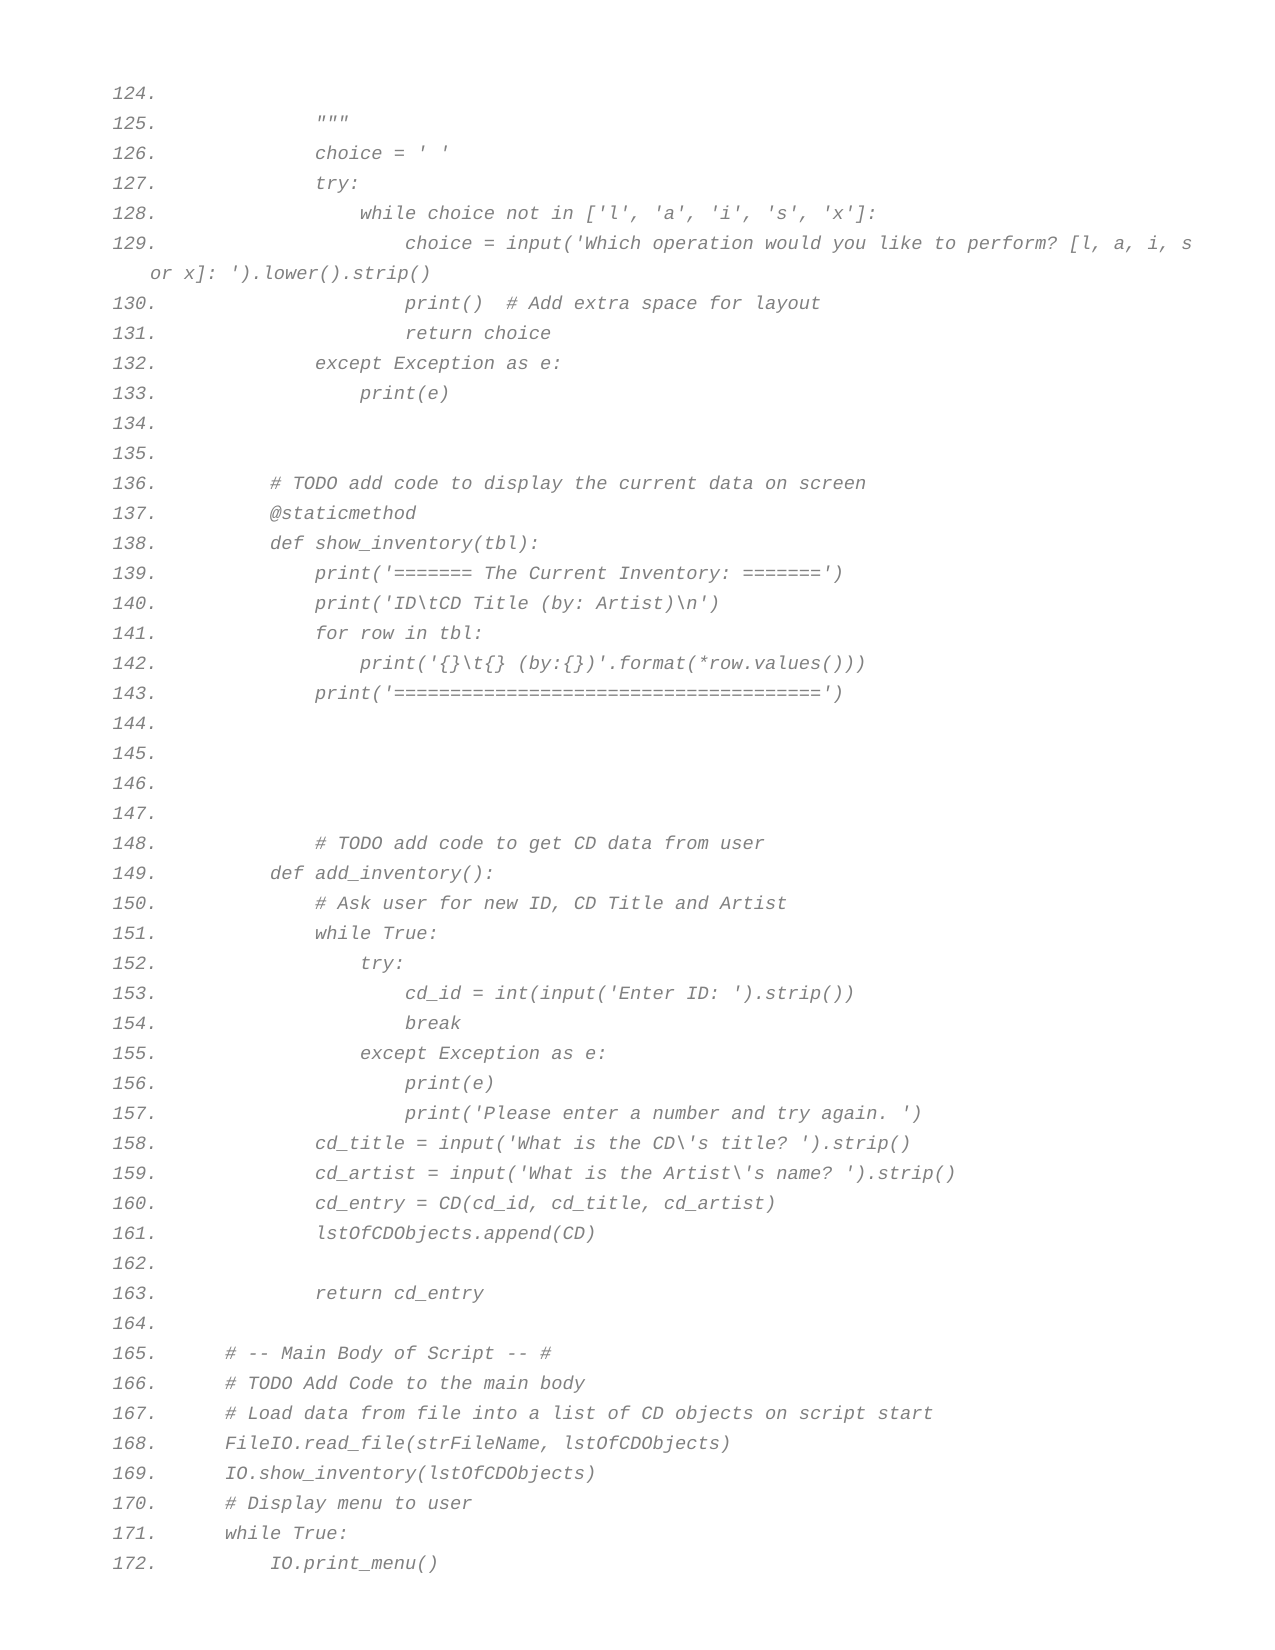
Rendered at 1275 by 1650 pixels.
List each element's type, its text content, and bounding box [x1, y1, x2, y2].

list cd_artist = input('What is the Artist\'s name? ').strip() [112, 1155, 1200, 1185]
list print(e) [112, 375, 1200, 405]
list try: [112, 945, 1200, 975]
list while choice not in ['l', 'a', 'i', 's', 'x']: [112, 195, 1200, 225]
list print('======================================') [112, 675, 1200, 705]
list IO.print_menu() [112, 1545, 1200, 1575]
list break [112, 1005, 1200, 1035]
list print(e) [112, 1065, 1200, 1095]
list cd_id = int(input('Enter ID: ').strip()) [112, 975, 1200, 1005]
list # Load data from file into a list of CD objects on script start [112, 1395, 1200, 1425]
list choice = input('Which operation would you like to perform? [l, a, i, s or x]: ').lower().strip() [112, 225, 1200, 285]
list print('Please enter a number and try again. ') [112, 1095, 1200, 1125]
list try: [112, 165, 1200, 195]
list def add_inventory(): [112, 855, 1200, 885]
list cd_entry = CD(cd_id, cd_title, cd_artist) [112, 1185, 1200, 1215]
list @staticmethod [112, 495, 1200, 525]
list except Exception as e: [112, 1035, 1200, 1065]
list while True: [112, 1515, 1200, 1545]
list return choice [112, 315, 1200, 345]
list choice = ' ' [112, 135, 1200, 165]
list IO.show_inventory(lstOfCDObjects) [112, 1455, 1200, 1485]
list """ [112, 105, 1200, 135]
list # TODO add code to display the current data on screen [112, 465, 1200, 495]
list print('======= The Current Inventory: =======') [112, 555, 1200, 585]
list return cd_entry [112, 1275, 1200, 1305]
list # Ask user for new ID, CD Title and Artist [112, 885, 1200, 915]
list print('{}\t{} (by:{})'.format(*row.values())) [112, 645, 1200, 675]
list print('ID\tCD Title (by: Artist)\n') [112, 585, 1200, 615]
list # Display menu to user [112, 1485, 1200, 1515]
list # TODO Add Code to the main body [112, 1365, 1200, 1395]
list print() # Add extra space for layout [112, 285, 1200, 315]
list except Exception as e: [112, 345, 1200, 375]
list def show_inventory(tbl): [112, 525, 1200, 555]
list lstOfCDObjects.append(CD) [112, 1215, 1200, 1245]
list while True: [112, 915, 1200, 945]
list FileIO.read_file(strFileName, lstOfCDObjects) [112, 1425, 1200, 1455]
list # -- Main Body of Script -- # [112, 1335, 1200, 1365]
list # TODO add code to get CD data from user [112, 825, 1200, 855]
list for row in tbl: [112, 615, 1200, 645]
list cd_title = input('What is the CD\'s title? ').strip() [112, 1125, 1200, 1155]
